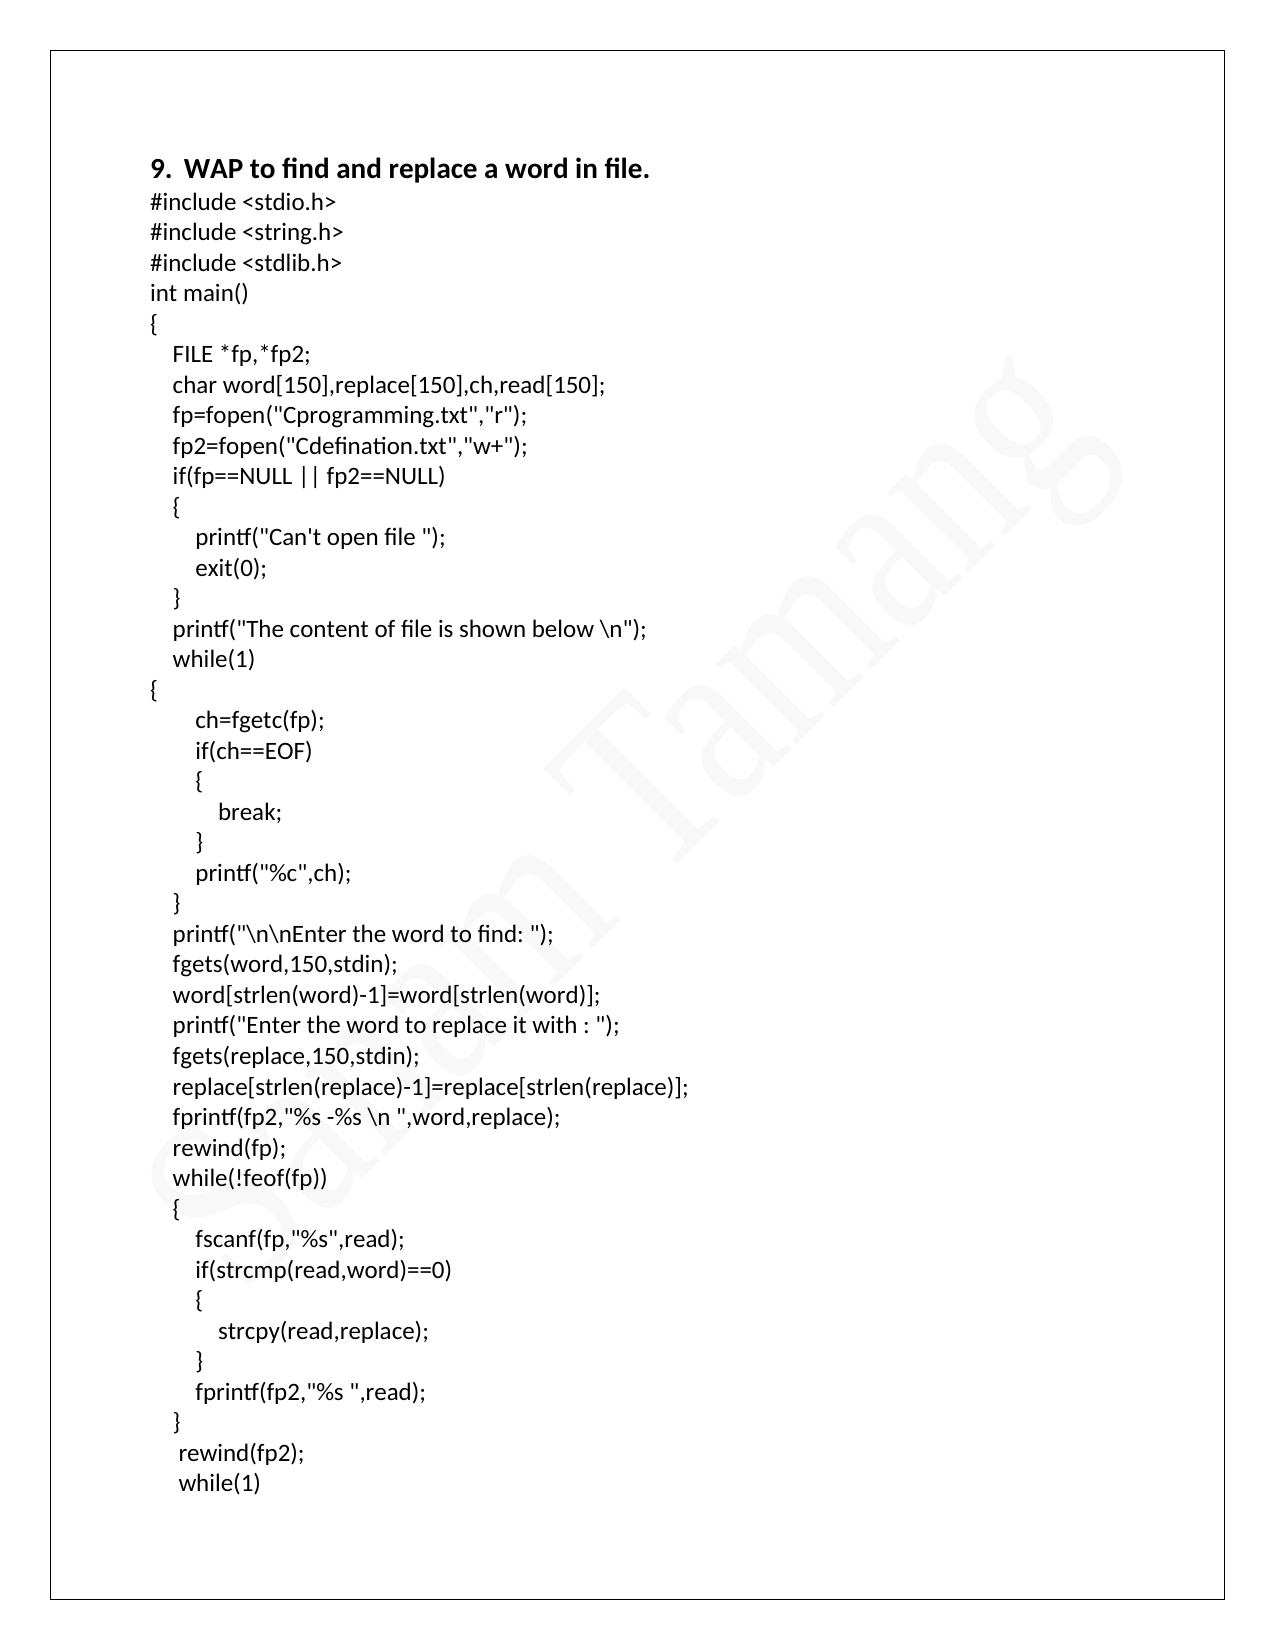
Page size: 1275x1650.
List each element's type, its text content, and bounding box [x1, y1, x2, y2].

text } [150, 888, 1125, 918]
text fp2=fopen("Cdefination.txt","w+"); [150, 430, 1125, 460]
text printf("Can't open file "); [150, 521, 1125, 552]
text { [150, 308, 1125, 338]
text if(ch==EOF) [150, 735, 1125, 766]
text 9. WAP to find and replace a word in file. [150, 150, 1125, 186]
text fgets(replace,150,stdin); [150, 1040, 1125, 1071]
text { [150, 1284, 1125, 1315]
text rewind(fp2); [150, 1437, 1125, 1467]
text } [150, 1345, 1125, 1376]
text } [150, 827, 1125, 857]
text #include <string.h> [150, 216, 1125, 247]
text fp=fopen("Cprogramming.txt","r"); [150, 399, 1125, 430]
text printf("The content of file is shown below \n"); [150, 613, 1125, 643]
text #include <stdio.h> [150, 186, 1125, 216]
text printf("%c",ch); [150, 857, 1125, 888]
text printf("\n\nEnter the word to find: "); [150, 918, 1125, 949]
text int main() [150, 277, 1125, 308]
text char word[150],replace[150],ch,read[150]; [150, 369, 1125, 399]
text if(strcmp(read,word)==0) [150, 1254, 1125, 1284]
text } [150, 582, 1125, 613]
text word[strlen(word)-1]=word[strlen(word)]; [150, 979, 1125, 1010]
text } [150, 1406, 1125, 1437]
text #include <stdlib.h> [150, 247, 1125, 277]
text ch=fgetc(fp); [150, 704, 1125, 735]
text { [150, 766, 1125, 796]
text while(1) [150, 643, 1125, 674]
text fprintf(fp2,"%s -%s \n ",word,replace); [150, 1101, 1125, 1132]
text { [150, 674, 1125, 704]
text printf("Enter the word to replace it with : "); [150, 1010, 1125, 1040]
text while(1) [150, 1467, 1125, 1498]
text fprintf(fp2,"%s ",read); [150, 1376, 1125, 1406]
text { [150, 1193, 1125, 1223]
text if(fp==NULL || fp2==NULL) [150, 460, 1125, 491]
text { [150, 491, 1125, 521]
text strcpy(read,replace); [150, 1315, 1125, 1345]
text FILE *fp,*fp2; [150, 338, 1125, 369]
text while(!feof(fp)) [150, 1162, 1125, 1193]
text rewind(fp); [150, 1132, 1125, 1162]
text break; [150, 796, 1125, 827]
text fscanf(fp,"%s",read); [150, 1223, 1125, 1254]
text replace[strlen(replace)-1]=replace[strlen(replace)]; [150, 1071, 1125, 1101]
text exit(0); [150, 552, 1125, 582]
text fgets(word,150,stdin); [150, 949, 1125, 979]
